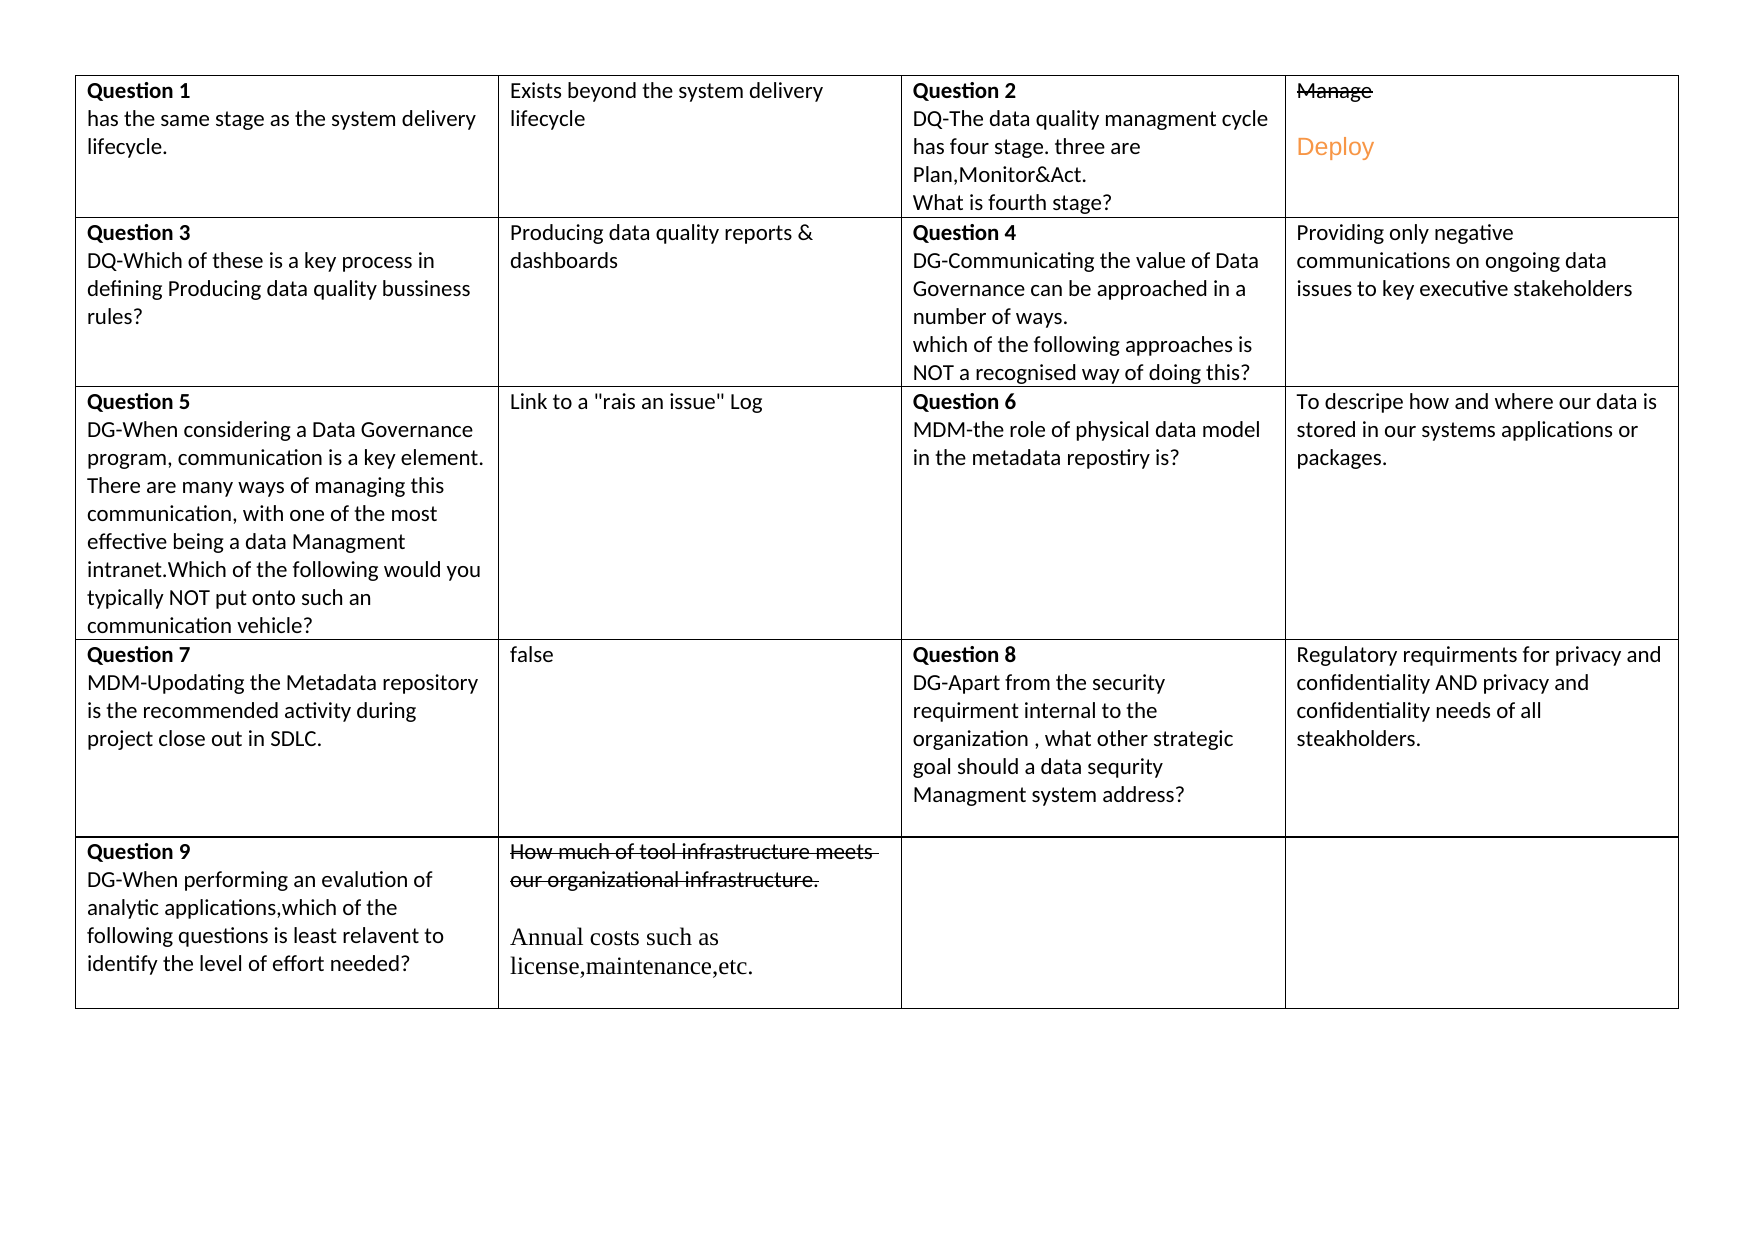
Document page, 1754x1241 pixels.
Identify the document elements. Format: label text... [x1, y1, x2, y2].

table_cell How much of tool infrastructure meets our organizational infrastructure. Annual costs such as license,maintenance,etc. [499, 838, 901, 1008]
table_cell [1286, 838, 1678, 1008]
table_cell Question 7 MDM-Upodating the Metadata repository is the recommended activity during project close out in SDLC. [76, 640, 498, 836]
table_cell Question 5 DG-When considering a Data Governance program, communication is a key element. There are many ways of managing this communication, with one of the most effective being a data Managment intranet.Which of the following would you typically NOT put onto such an communication vehicle? [76, 387, 498, 639]
table_header Question 1 has the same stage as the system delivery lifecycle. [76, 76, 498, 217]
table_cell Question 3 DQ-Which of these is a key process in defining Producing data quality bussiness rules? [76, 218, 498, 386]
table_cell Producing data quality reports & dashboards [499, 218, 901, 386]
table_cell Question 9 DG-When performing an evalution of analytic applications,which of the following questions is least relavent to identify the level of effort needed? [76, 838, 498, 1008]
table_cell Question 6 MDM-the role of physical data model in the metadata repostiry is? [902, 387, 1285, 639]
table_cell Providing only negative communications on ongoing data issues to key executive stakeholders [1286, 218, 1678, 386]
table_cell Link to a "rais an issue" Log [499, 387, 901, 639]
table_cell false [499, 640, 901, 836]
table_header Question 2 DQ-The data quality managment cycle has four stage. three are Plan,Monitor&Act. What is fourth stage? [902, 76, 1285, 217]
table_cell [902, 838, 1285, 1008]
table_cell Question 8 DG-Apart from the security requirment internal to the organization , what other strategic goal should a data sequrity Managment system address? [902, 640, 1285, 836]
table_header Exists beyond the system delivery lifecycle [499, 76, 901, 217]
table_header Manage Deploy [1286, 76, 1678, 217]
table_cell Question 4 DG-Communicating the value of Data Governance can be approached in a number of ways. which of the following approaches is NOT a recognised way of doing this? [902, 218, 1285, 386]
table_cell To descripe how and where our data is stored in our systems applications or packages. [1286, 387, 1678, 639]
table_cell Regulatory requirments for privacy and confidentiality AND privacy and confidentiality needs of all steakholders. [1286, 640, 1678, 836]
